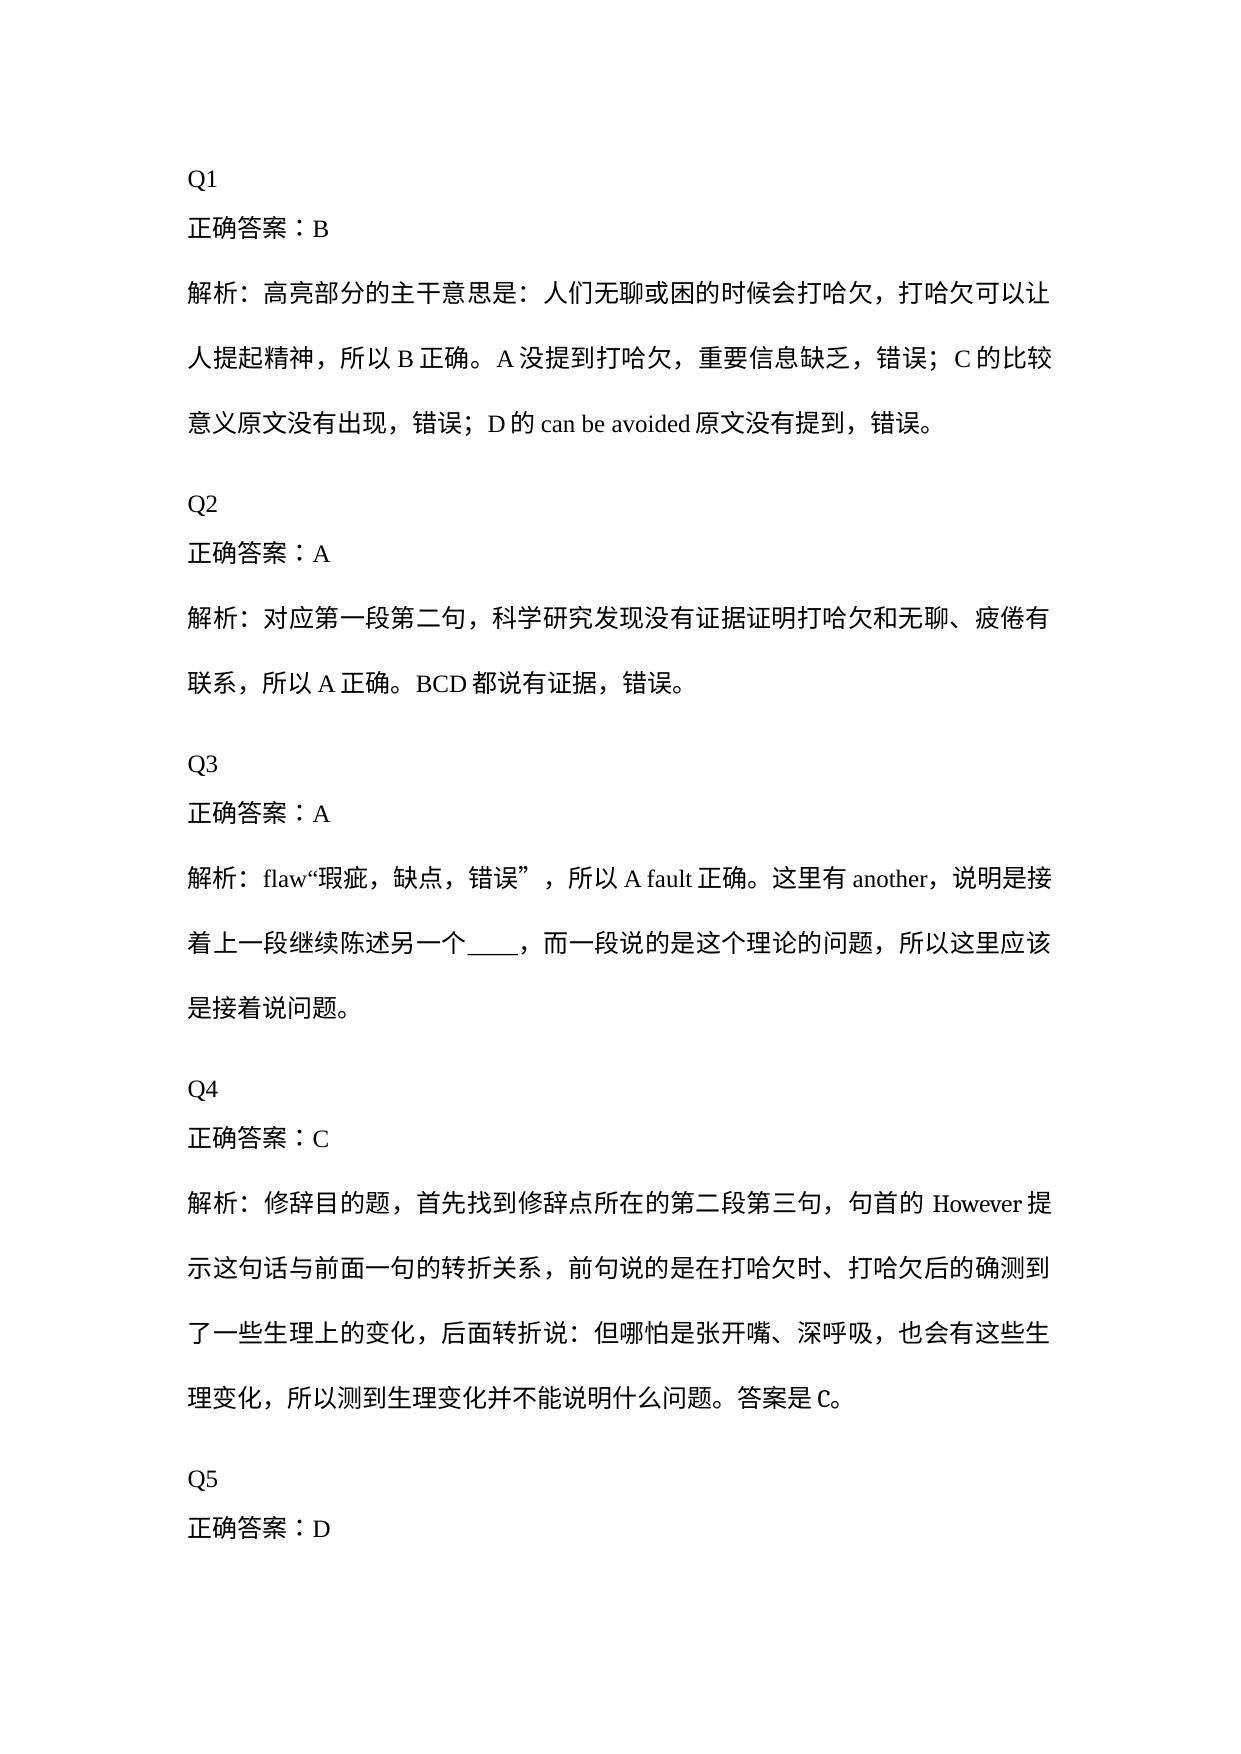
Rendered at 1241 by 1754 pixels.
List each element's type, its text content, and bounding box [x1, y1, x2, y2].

text Q3 [187, 747, 1053, 779]
text 正确答案：A [187, 519, 1053, 584]
text 正确答案：D [187, 1494, 1053, 1559]
text Q4 [187, 1072, 1053, 1104]
text 解析：高亮部分的主干意思是：人们无聊或困的时候会打哈欠，打哈欠可以让人提起精神，所以B正确。A没提到打哈欠，重要信息缺乏，错误；C的比较意义原文没有出现，错误；D的can be avoided原文没有提到，错误。 [187, 259, 1053, 454]
text Q5 [187, 1462, 1053, 1494]
text 解析：修辞目的题，首先找到修辞点所在的第二段第三句，句首的However提示这句话与前面一句的转折关系，前句说的是在打哈欠时、打哈欠后的确测到了一些生理上的变化，后面转折说：但哪怕是张开嘴、深呼吸，也会有这些生理变化，所以测到生理变化并不能说明什么问题。答案是C。 [187, 1169, 1053, 1429]
text 解析：flaw“瑕疵，缺点，错误”，所以A fault正确。这里有another，说明是接着上一段继续陈述另一个____，而一段说的是这个理论的问题，所以这里应该是接着说问题。 [187, 844, 1053, 1039]
text 正确答案：C [187, 1104, 1053, 1169]
text 正确答案：B [187, 194, 1053, 259]
text 解析：对应第一段第二句，科学研究发现没有证据证明打哈欠和无聊、疲倦有联系，所以A正确。BCD都说有证据，错误。 [187, 584, 1053, 714]
text 正确答案：A [187, 779, 1053, 844]
text Q1 [187, 162, 1053, 194]
text Q2 [187, 487, 1053, 519]
